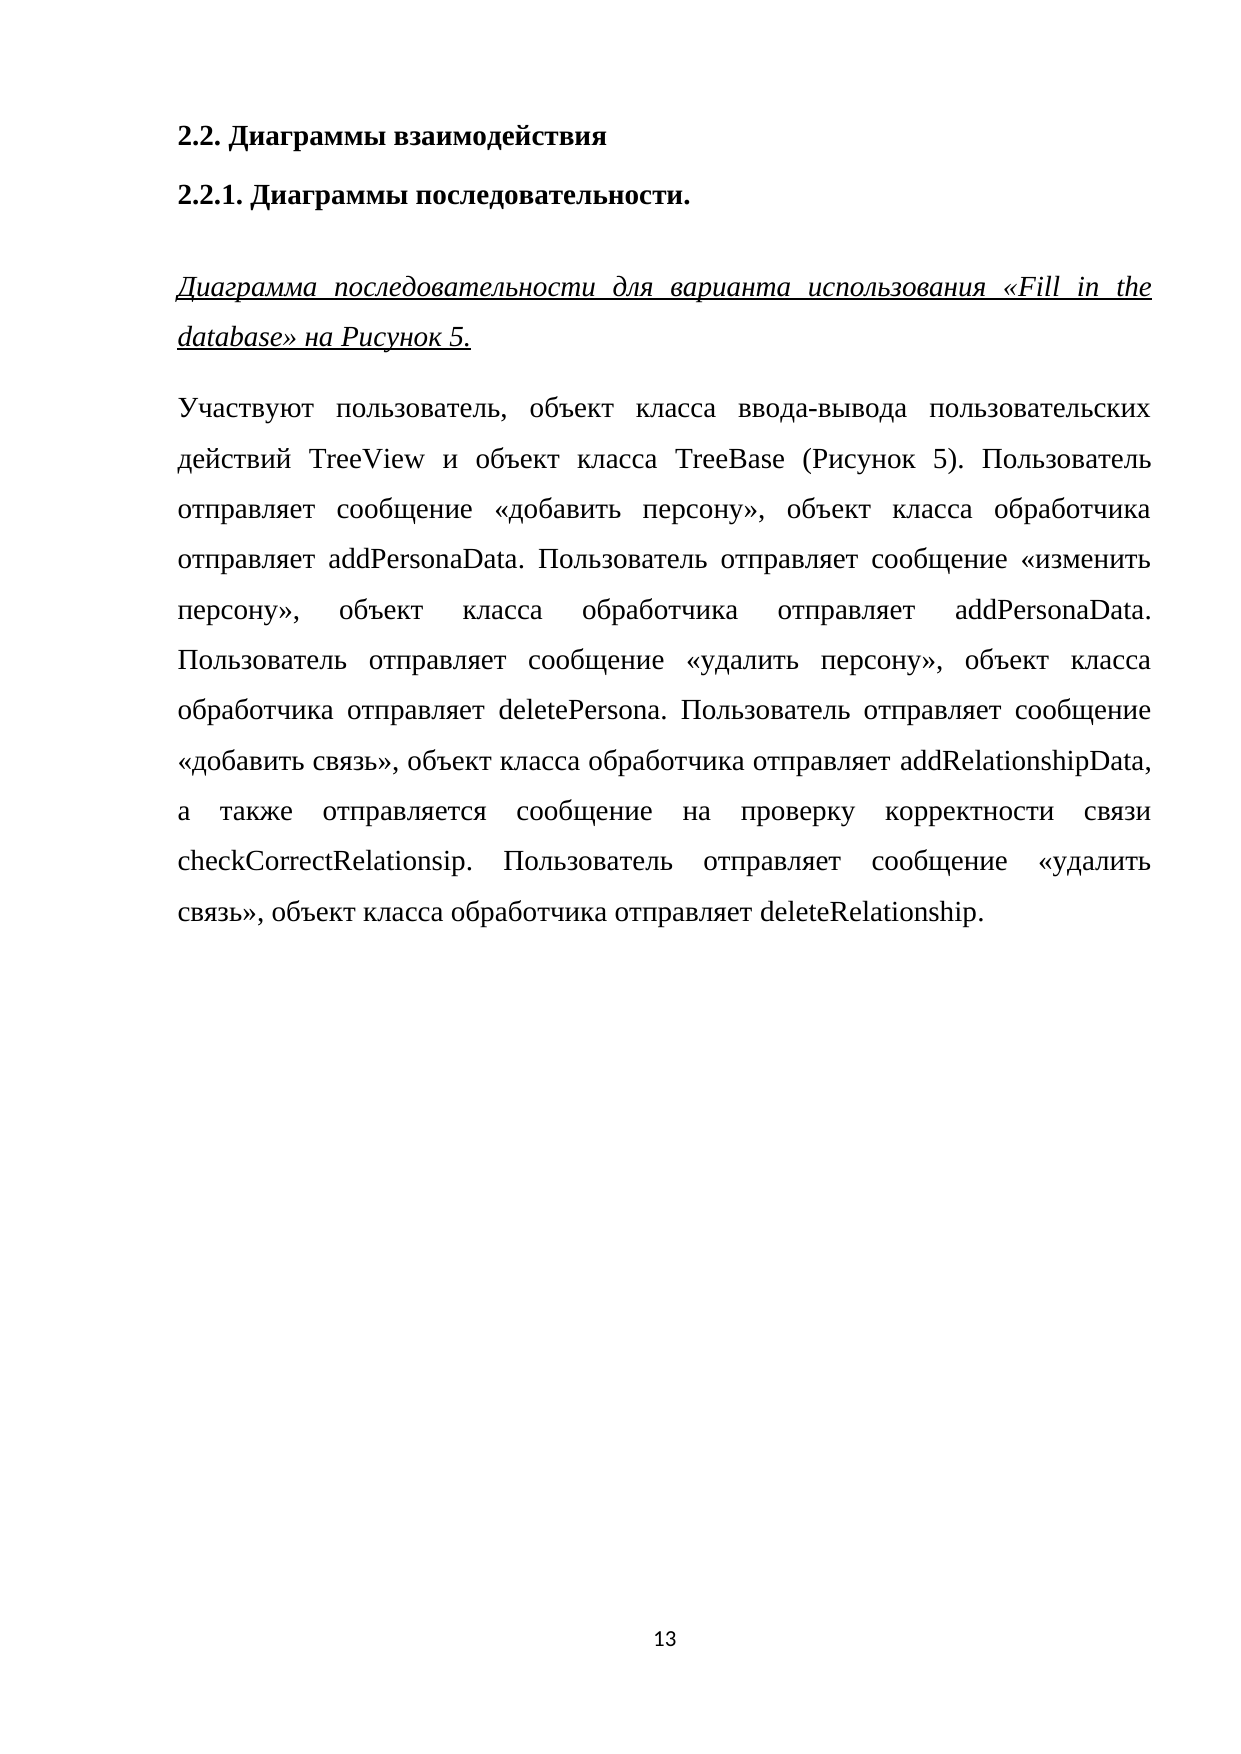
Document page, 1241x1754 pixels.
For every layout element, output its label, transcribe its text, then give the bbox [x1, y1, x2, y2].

text Участвуют пользователь, объект класса ввода-вывода пользовательских действий TreeView и объект класса TreeBase (Рисунок 5). Пользователь отправляет сообщение «добавить персону», объект класса обработчика отправляет addPersonaData. Пользователь отправляет сообщение «изменить персону», объект класса обработчика отправляет addPersonaData. Пользователь отправляет сообщение «удалить персону», объект класса обработчика отправляет deletePersona. Пользователь отправляет сообщение «добавить связь», объект класса обработчика отправляет addRelationshipData, а также отправляется сообщение на проверку корректности связи checkCorrectRelationsip. Пользователь отправляет сообщение «удалить связь», объект класса обработчика отправляет deleteRelationship. [177, 391, 1152, 927]
text Диаграмма последовательности для варианта использования «Fill in the database» на Рисунок 5. [177, 269, 1152, 298]
subtitle 2.2.1. Диаграммы последовательности. [177, 177, 1152, 211]
text Диаграмма последовательности для варианта использования «Fill in the database» на Рисунок 5. [177, 300, 1152, 353]
subtitle 2.2. Диаграммы взаимодействия [177, 118, 1152, 152]
